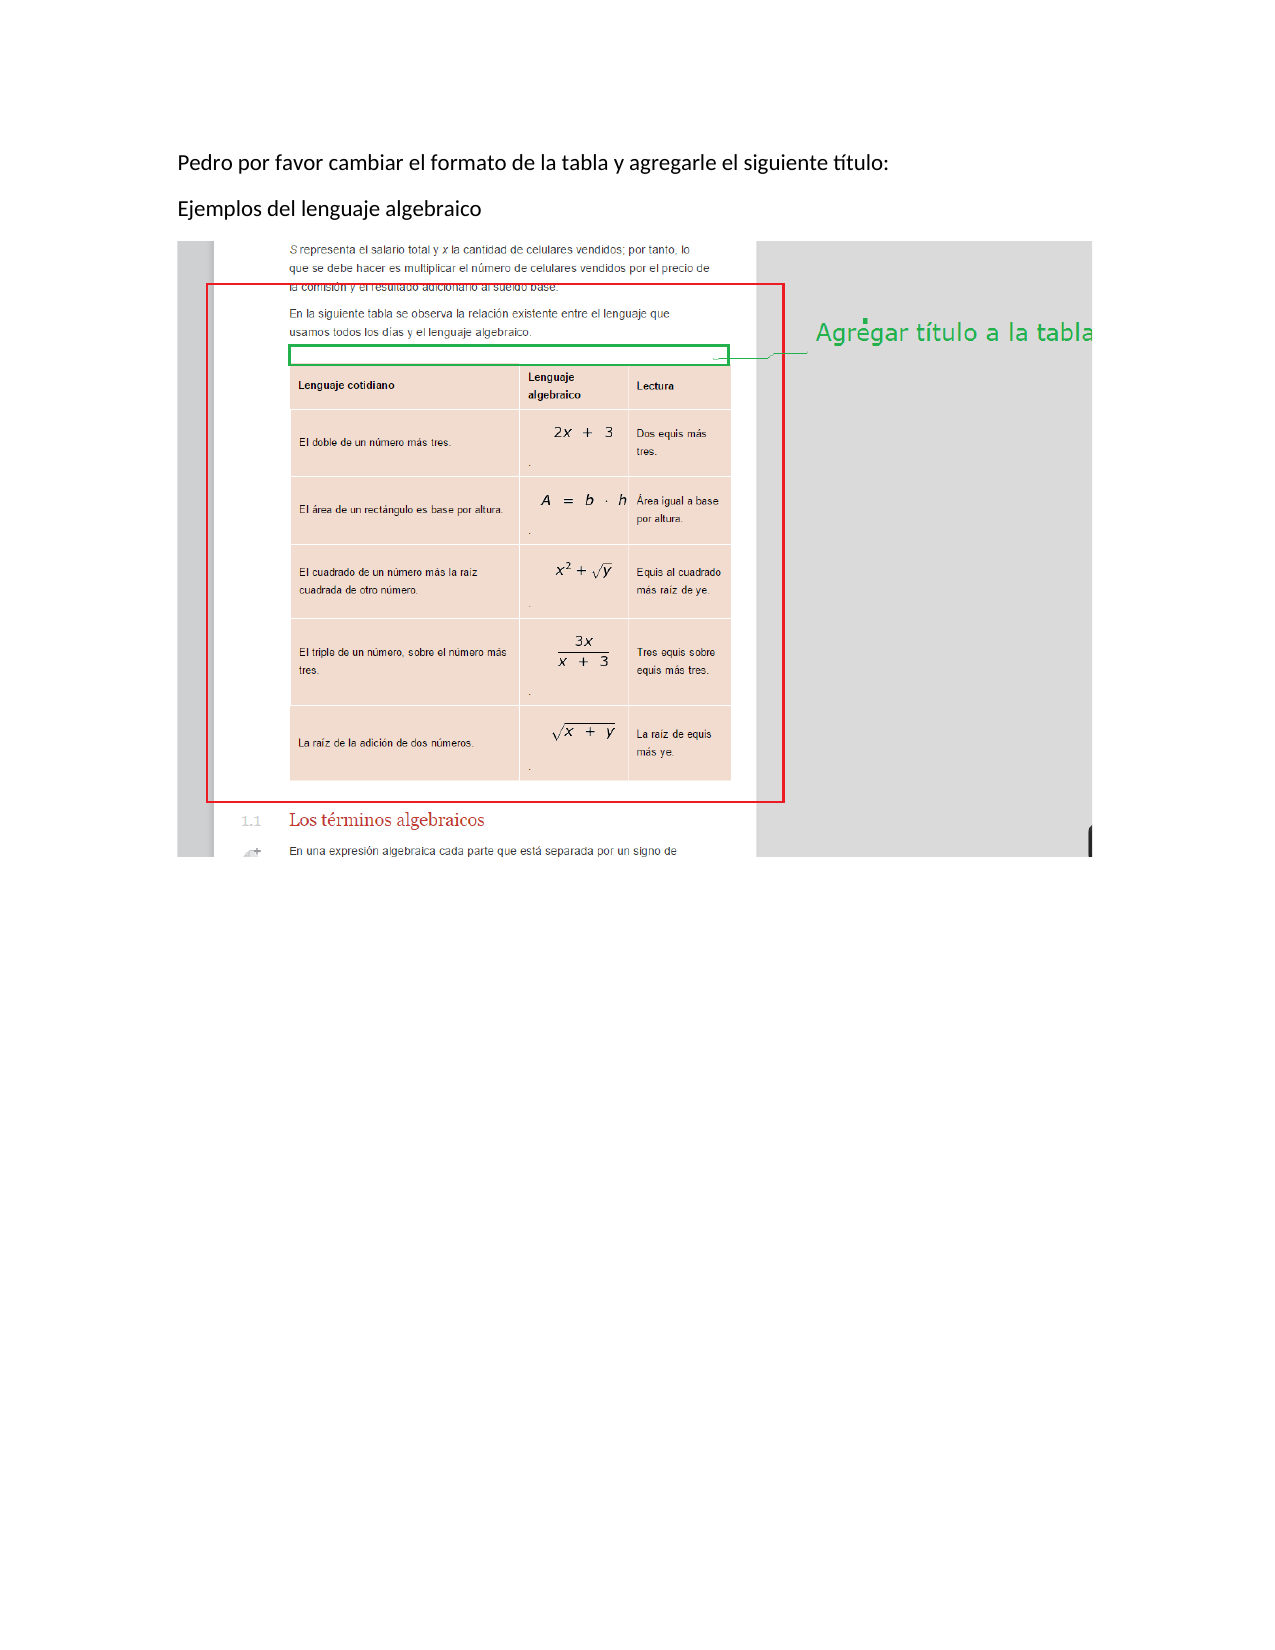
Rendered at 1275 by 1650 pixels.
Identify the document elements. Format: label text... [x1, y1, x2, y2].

text Ejemplos del lenguaje algebraico [177, 194, 1098, 222]
picture [177, 241, 1093, 857]
text Pedro por favor cambiar el formato de la tabla y agregarle el siguiente título: [177, 148, 1098, 176]
